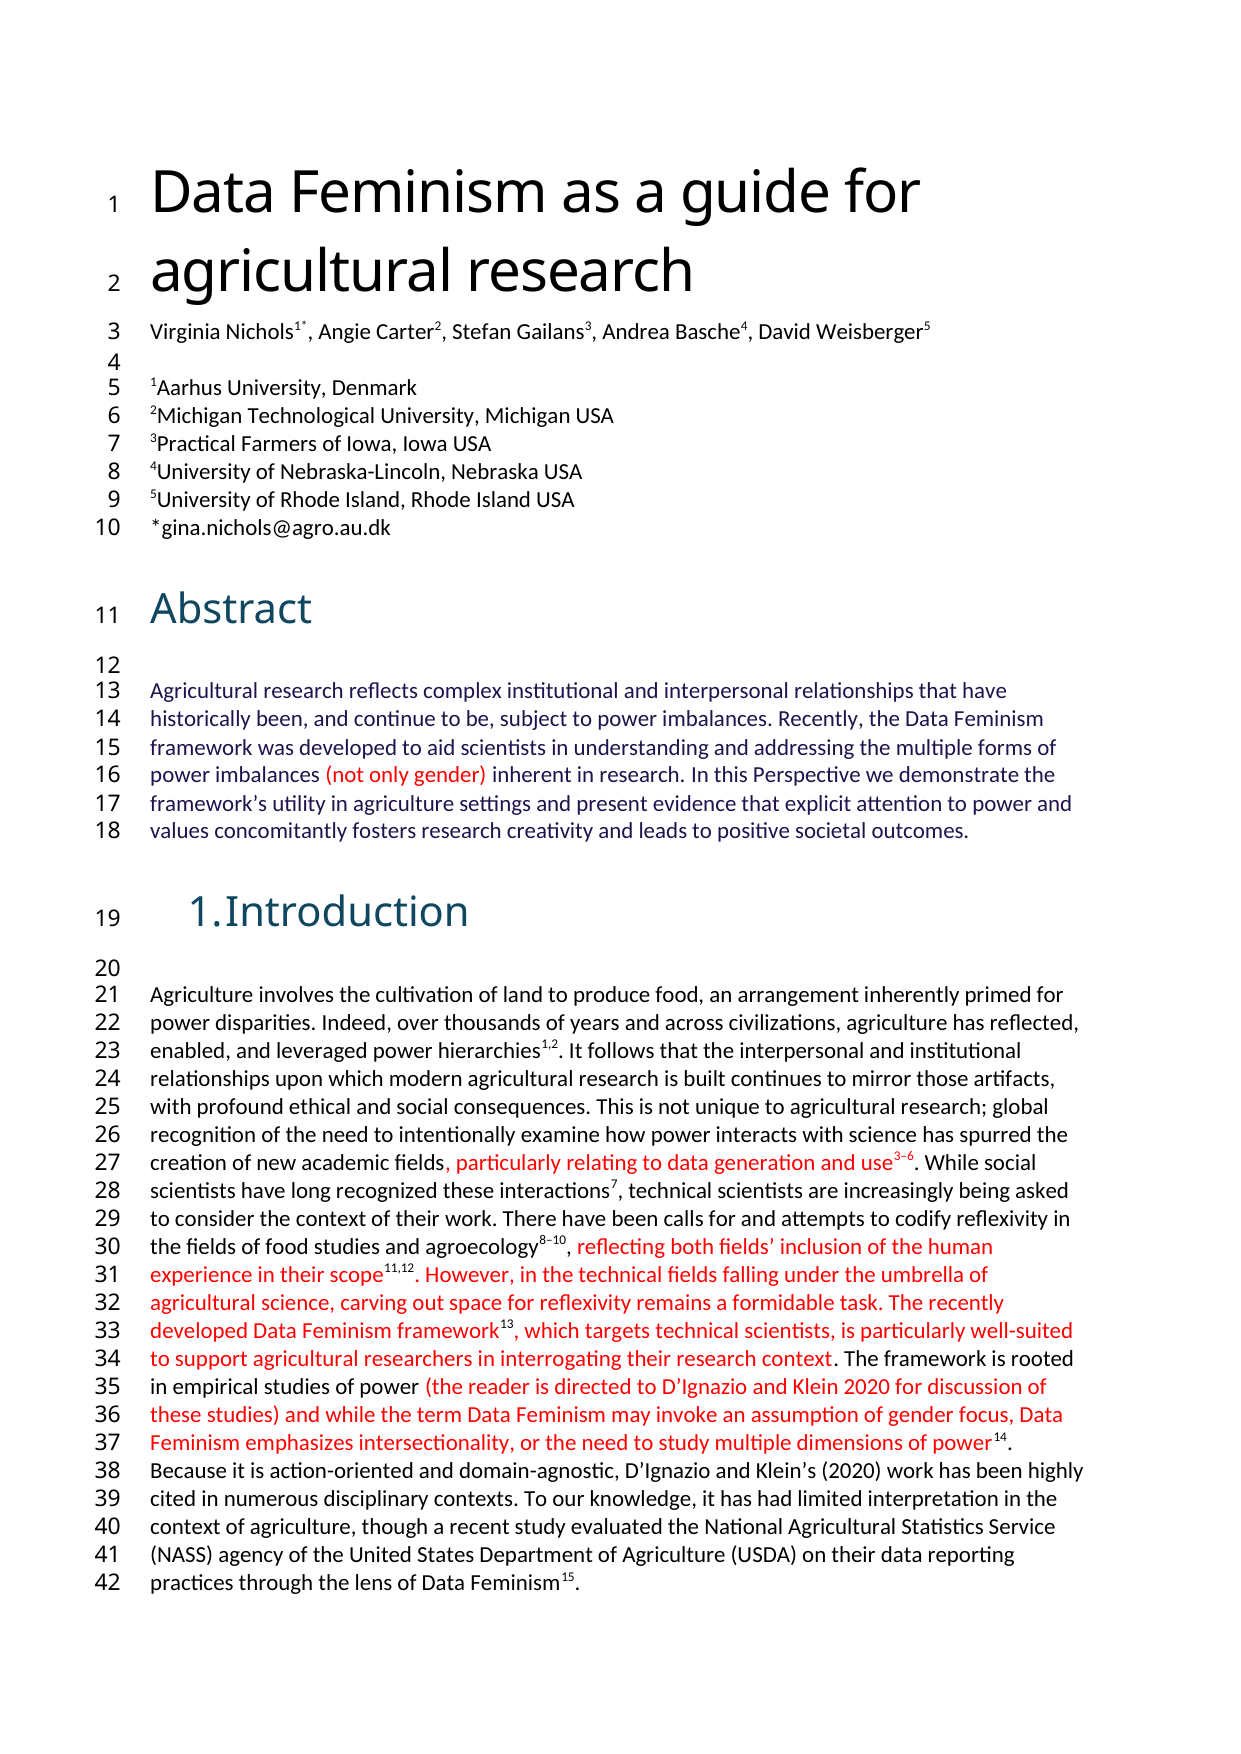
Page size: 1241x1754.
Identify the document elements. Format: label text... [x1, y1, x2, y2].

text Agricultural research reflects complex institutional and interpersonal relationships that have historically been, and continue to be, subject to power imbalances. Recently, the Data Feminism framework was developed to aid scientists in understanding and addressing the multiple forms of power imbalances (not only gender) inherent in research. In this Perspective we demonstrate the framework’s utility in agriculture settings and present evidence that explicit attention to power and values concomitantly fosters research creativity and leads to positive societal outcomes. [150, 677, 1090, 845]
text 1Aarhus University, Denmark [150, 373, 1090, 401]
text Agriculture involves the cultivation of land to produce food, an arrangement inherently primed for power disparities. Indeed, over thousands of years and across civilizations, agriculture has reflected, enabled, and leveraged power hierarchies1,2. It follows that the interpersonal and institutional relationships upon which modern agricultural research is built continues to mirror those artifacts, with profound ethical and social consequences. This is not unique to agricultural research; global recognition of the need to intentionally examine how power interacts with science has spurred the creation of new academic fields, particularly relating to data generation and use3–6. While social scientists have long recognized these interactions7, technical scientists are increasingly being asked to consider the context of their work. There have been calls for and attempts to codify reflexivity in the fields of food studies and agroecology8–10, reflecting both fields’ inclusion of the human experience in their scope11,12. However, in the technical fields falling under the umbrella of agricultural science, carving out space for reflexivity remains a formidable task. The recently developed Data Feminism framework13, which targets technical scientists, is particularly well-suited to support agricultural researchers in interrogating their research context. The framework is rooted in empirical studies of power (the reader is directed to D’Ignazio and Klein 2020 for discussion of these studies) and while the term Data Feminism may invoke an assumption of gender focus, Data Feminism emphasizes intersectionality, or the need to study multiple dimensions of power14. Because it is action-oriented and domain-agnostic, D’Ignazio and Klein’s (2020) work has been highly cited in numerous disciplinary contexts. To our knowledge, it has had limited interpretation in the context of agriculture, though a recent study evaluated the National Agricultural Statistics Service (NASS) agency of the United States Department of Agriculture (USDA) on their data reporting practices through the lens of Data Feminism15. [150, 980, 1090, 1596]
text 5University of Rhode Island, Rhode Island USA [150, 485, 1090, 513]
text 3Practical Farmers of Iowa, Iowa USA [150, 429, 1090, 457]
subtitle Abstract [150, 579, 1090, 636]
text *gina.nichols@agro.au.dk [150, 513, 1090, 541]
text 4University of Nebraska-Lincoln, Nebraska USA [150, 457, 1090, 485]
text 2Michigan Technological University, Michigan USA [150, 401, 1090, 429]
text Virginia Nichols1*, Angie Carter2, Stefan Gailans3, Andrea Basche4, David Weisberger5 [150, 317, 1090, 345]
title Data Feminism as a guide for agricultural research [150, 150, 1090, 309]
subtitle Introduction [187, 882, 1090, 939]
